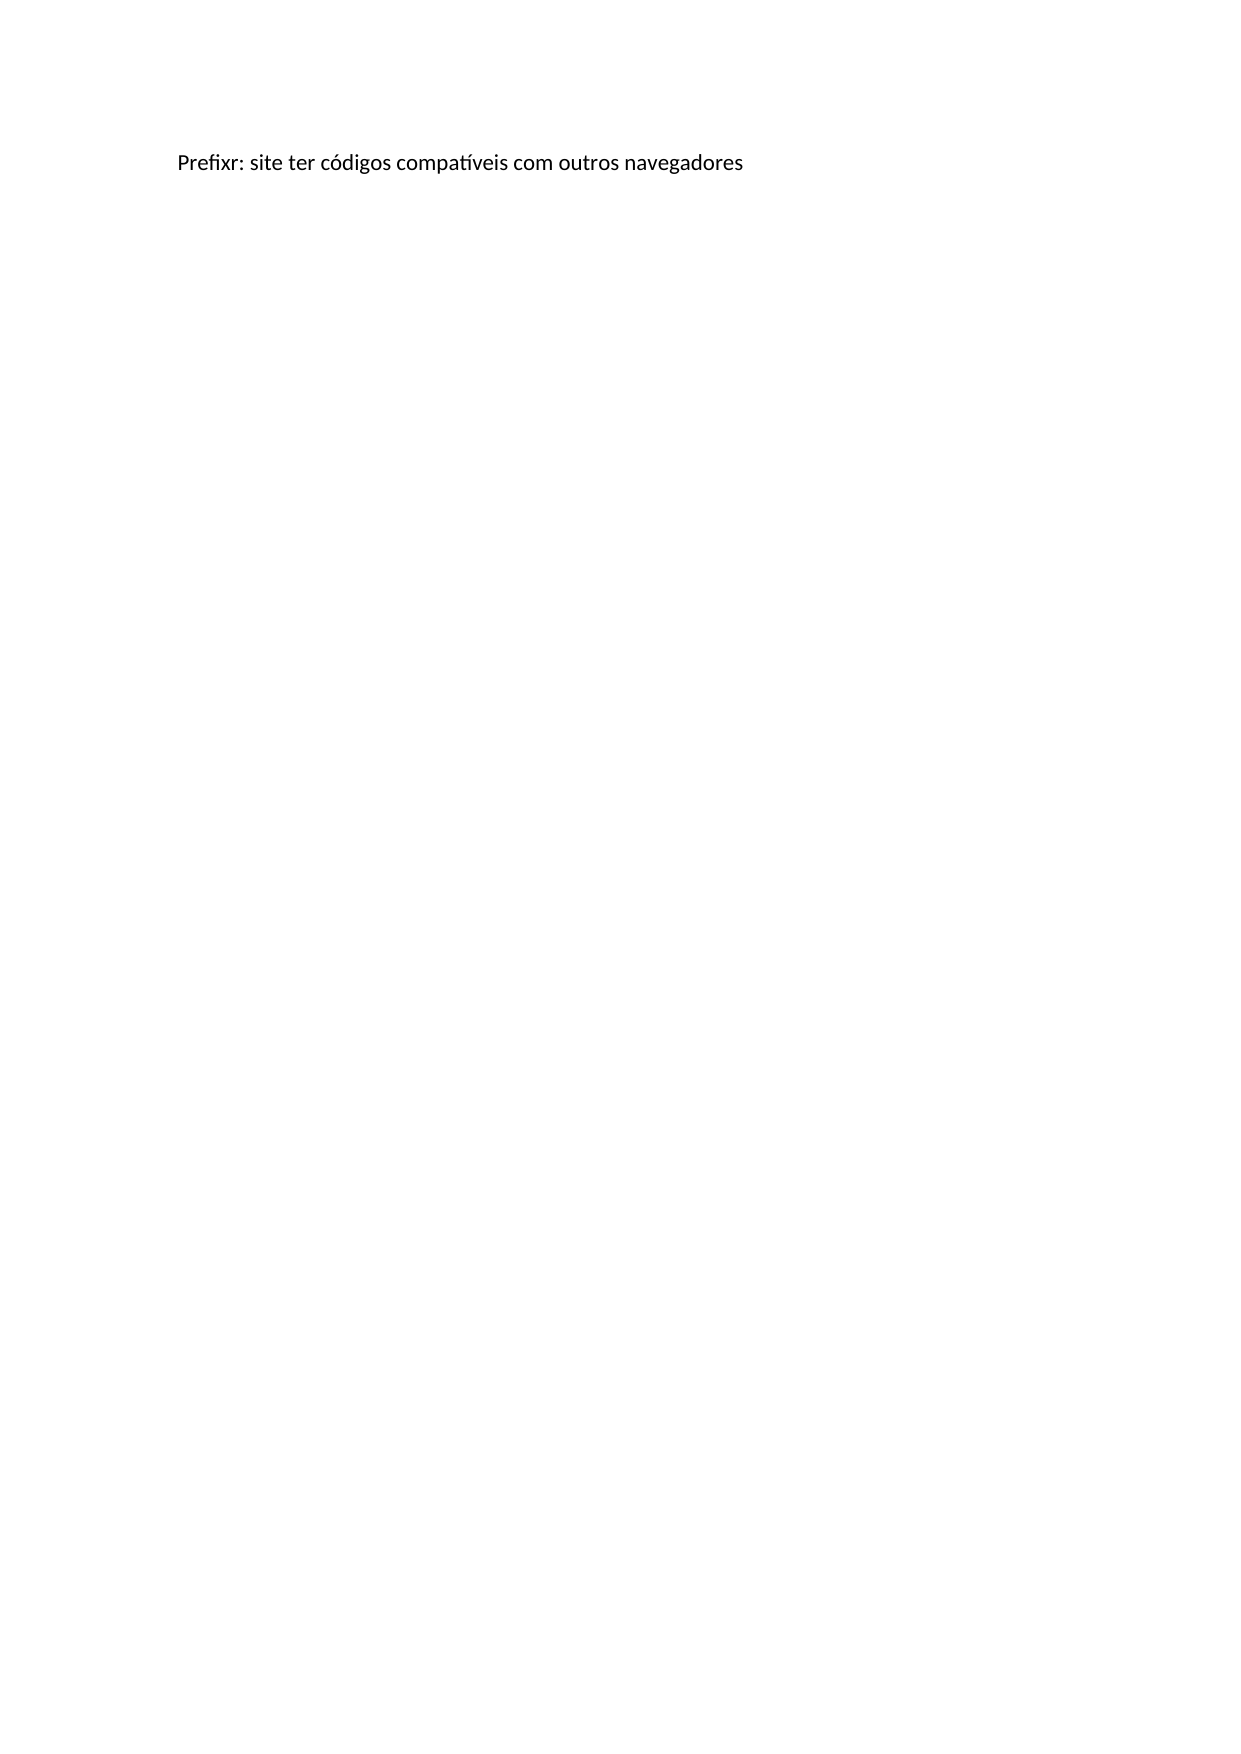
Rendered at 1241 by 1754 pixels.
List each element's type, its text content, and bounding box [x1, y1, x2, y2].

text Prefixr: site ter códigos compatíveis com outros navegadores [177, 148, 1063, 176]
